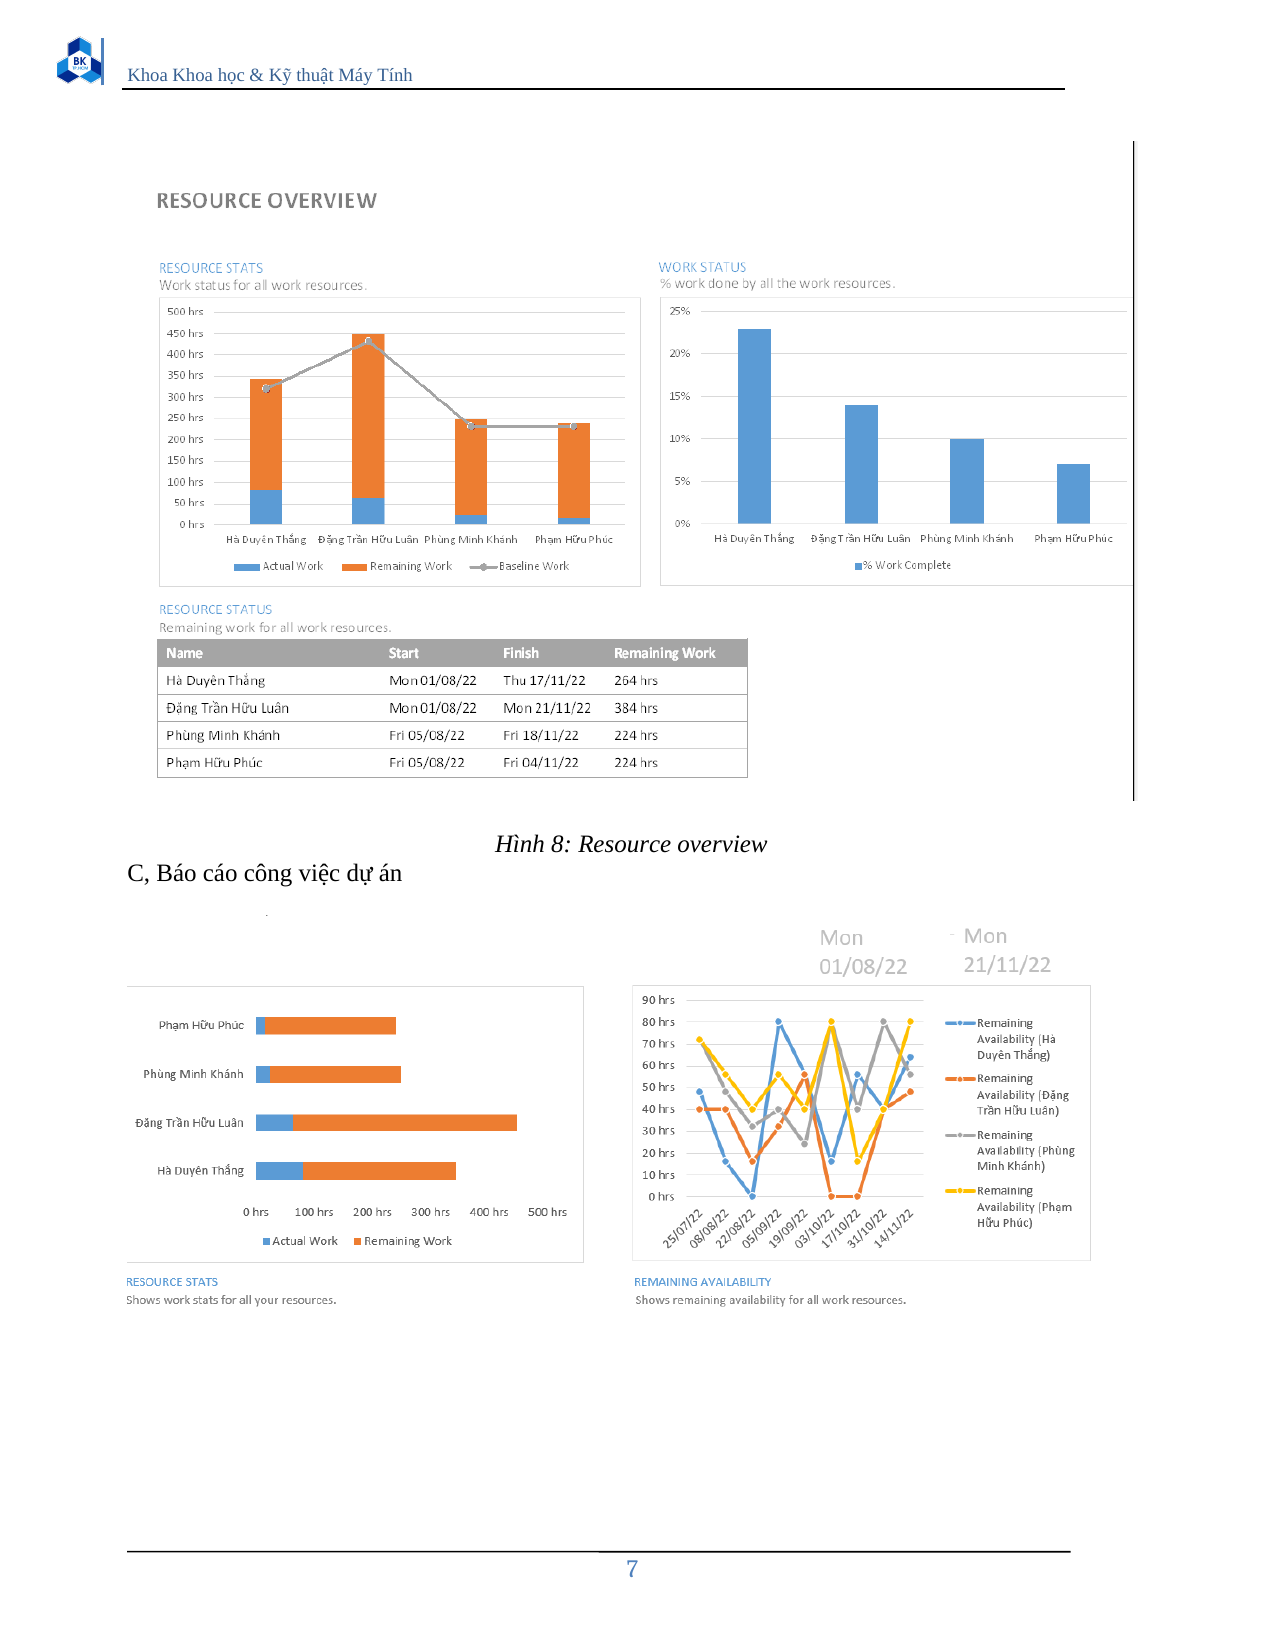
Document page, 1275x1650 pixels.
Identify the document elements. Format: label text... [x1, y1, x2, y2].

picture [56, 36, 103, 84]
picture [127, 915, 1138, 1307]
picture [127, 141, 1138, 801]
text C, Báo cáo công việc dự án [127, 858, 1137, 887]
text Hình 8: Resource overview [127, 829, 1137, 858]
